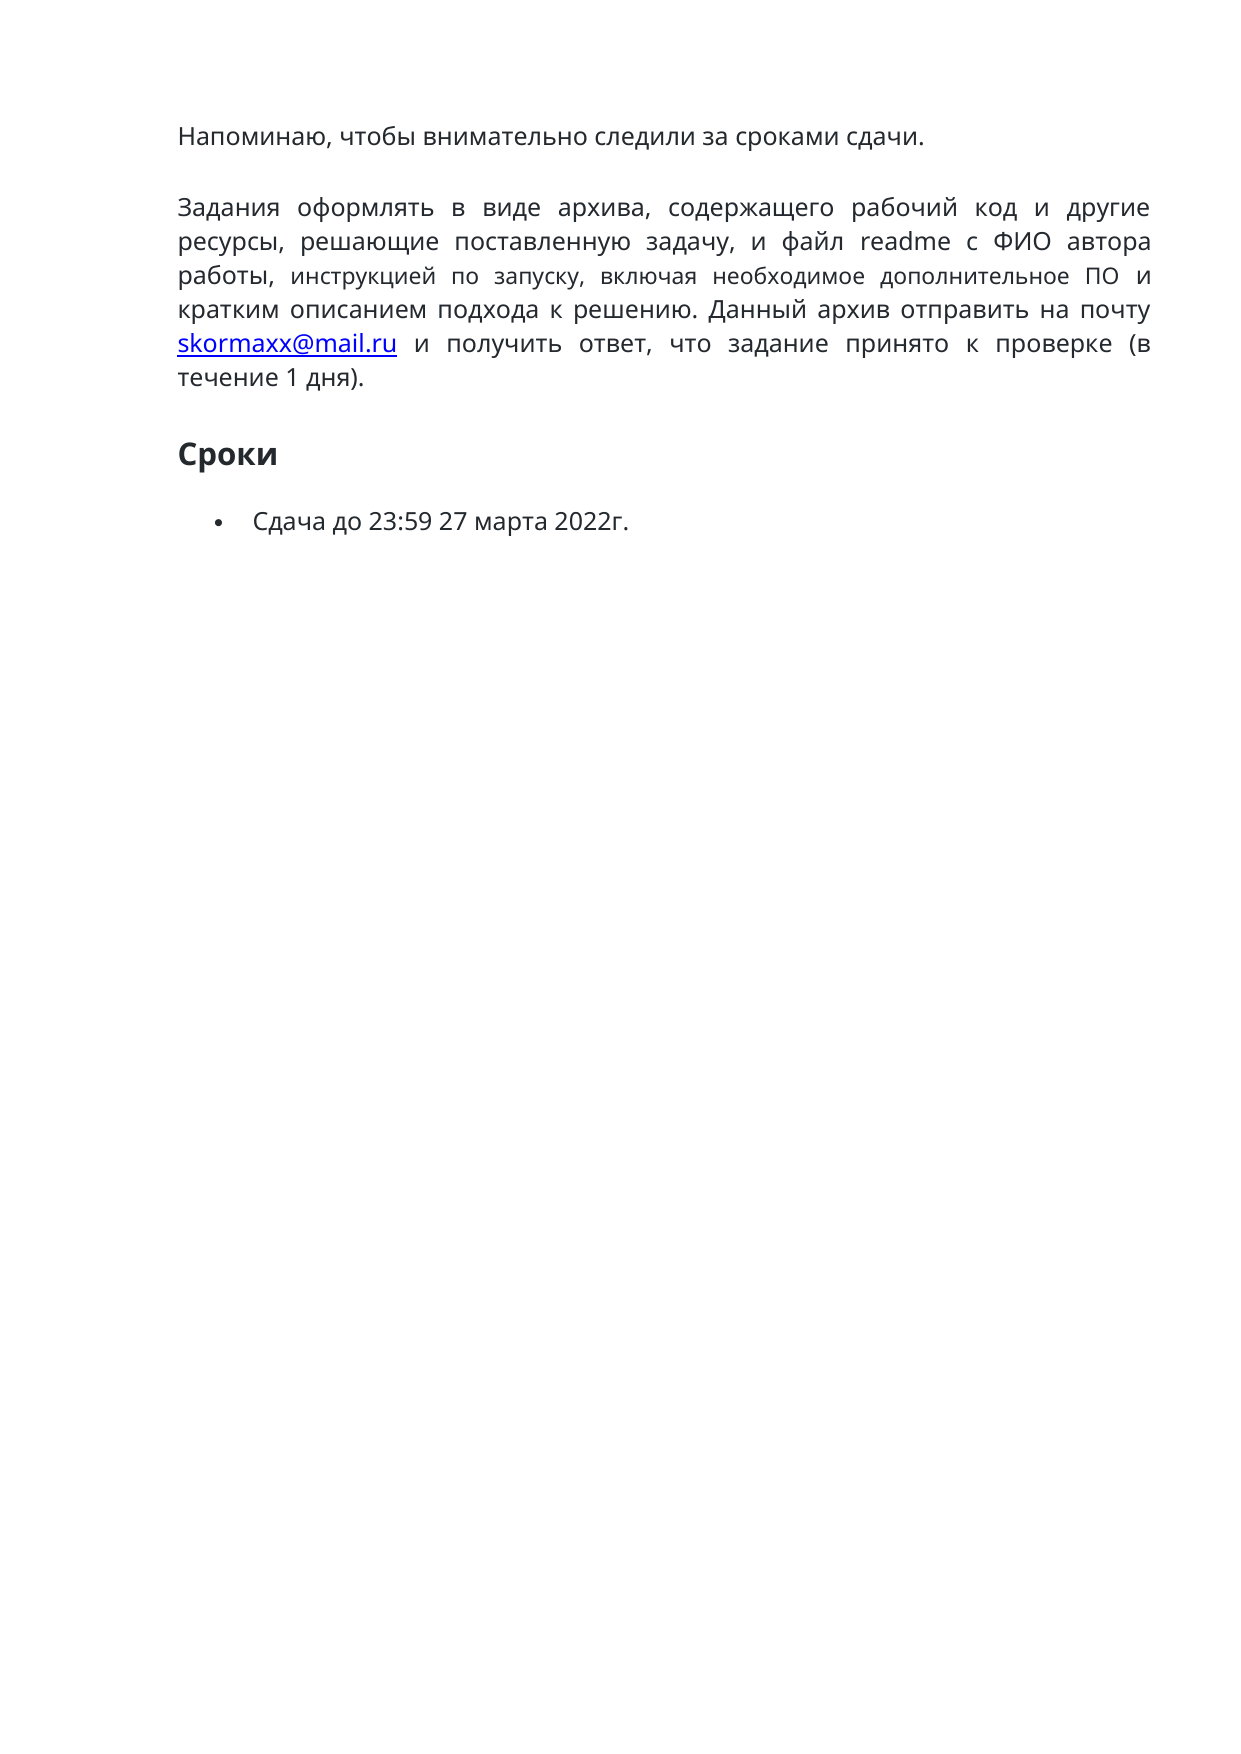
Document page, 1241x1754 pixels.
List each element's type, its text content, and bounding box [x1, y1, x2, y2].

text Задания оформлять в виде архива, содержащего рабочий код и другие ресурсы, решающие поставленную задачу, и файл readme с ФИО автора работы, инструкцией по запуску, включая необходимое дополнительное ПО и кратким описанием подхода к решению. Данный архив отправить на почту skormaxx@mail.ru и получить ответ, что задание принято к проверке (в течение 1 дня). [177, 190, 1152, 394]
text Напоминаю, чтобы внимательно следили за сроками сдачи. [177, 118, 1152, 152]
list Сдача до 23:59 27 марта 2022г. [215, 503, 1152, 537]
text Сроки [177, 432, 1152, 474]
